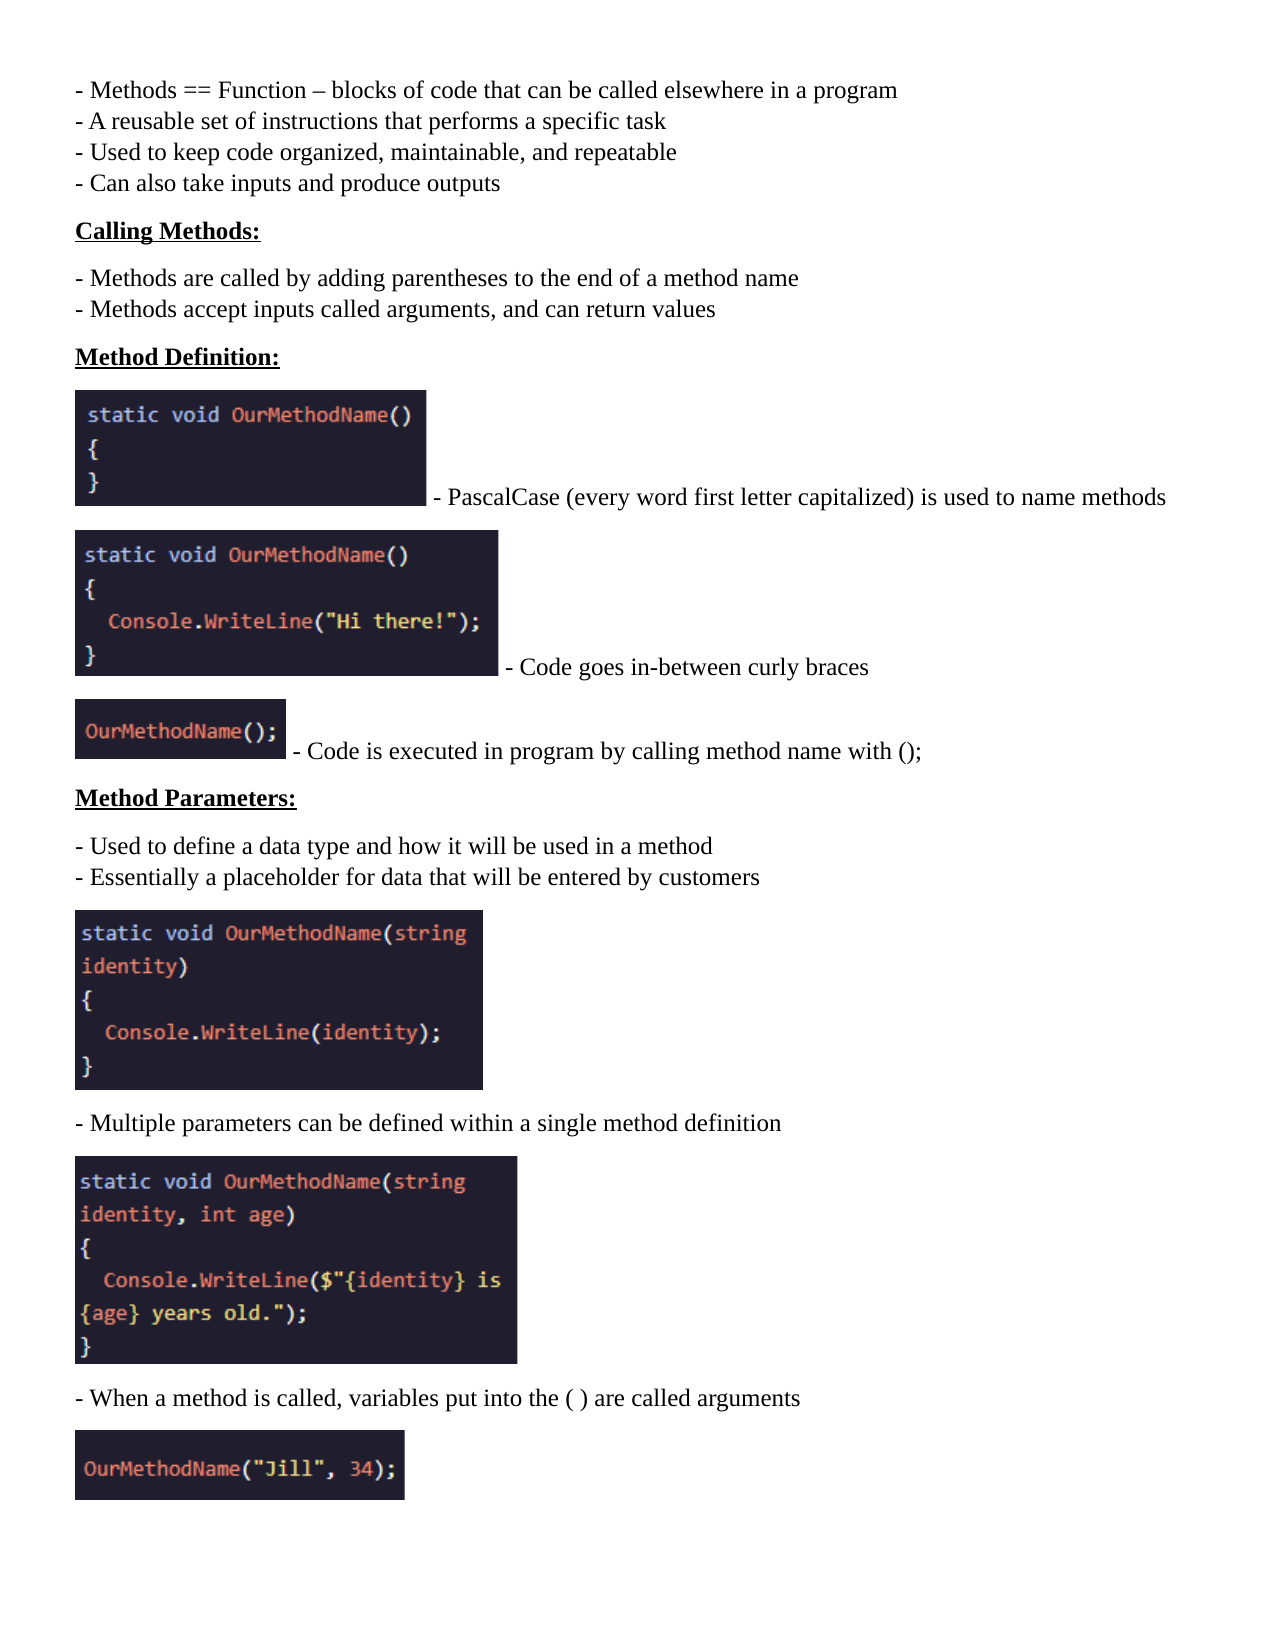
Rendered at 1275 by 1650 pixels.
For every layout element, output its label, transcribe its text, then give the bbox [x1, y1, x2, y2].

picture [75, 390, 427, 506]
picture [75, 910, 483, 1090]
text - Methods == Function – blocks of code that can be called elsewhere in a program - A reusable set of instructions that performs a specific task - Used to keep code organized, maintainable, and repeatable - Can also take inputs and produce outputs [75, 75, 1200, 197]
text - Used to define a data type and how it will be used in a method - Essentially a placeholder for data that will be entered by customers [75, 831, 1200, 891]
text - Methods are called by adding parentheses to the end of a method name - Methods accept inputs called arguments, and can return values [75, 263, 1200, 323]
text - When a method is called, variables put into the ( ) are called arguments [75, 1383, 1200, 1412]
picture [75, 1156, 518, 1364]
text Method Definition: [75, 342, 1200, 371]
picture [75, 1430, 405, 1500]
text - Code is executed in program by calling method name with (); [75, 700, 1200, 764]
picture [75, 530, 499, 676]
text Method Parameters: [75, 783, 1200, 812]
picture [75, 699, 286, 759]
text - Multiple parameters can be defined within a single method definition [75, 1108, 1200, 1137]
text Calling Methods: [75, 216, 1200, 244]
